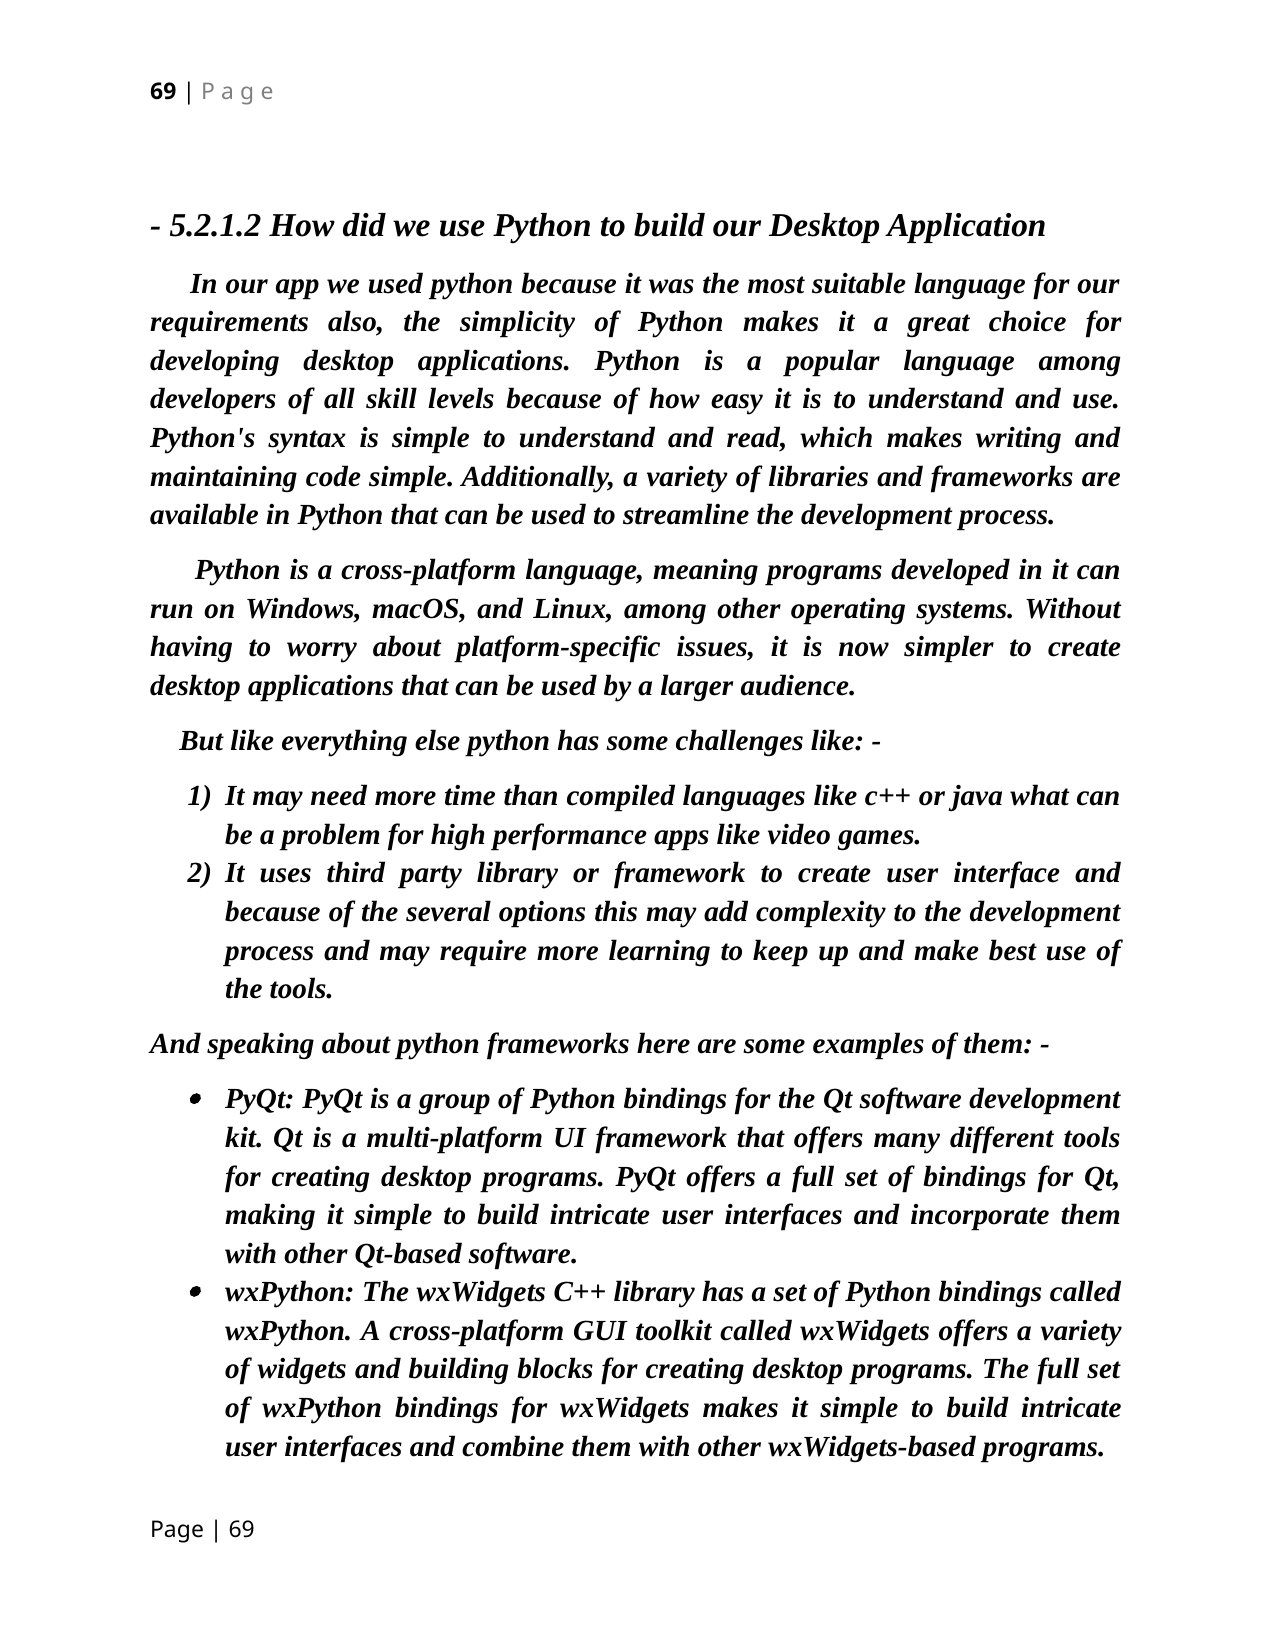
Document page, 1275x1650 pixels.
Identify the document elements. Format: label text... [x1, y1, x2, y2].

text Python is a cross-platform language, meaning programs developed in it can run on Windows, macOS, and Linux, among other operating systems. Without having to worry about platform-specific issues, it is now simpler to create desktop applications that can be used by a larger audience. [150, 552, 1125, 702]
text And speaking about python frameworks here are some examples of them: - [150, 1026, 1125, 1060]
text - 5.2.1.2 How did we use Python to build our Desktop Application [150, 205, 1125, 243]
list It may need more time than compiled languages like c++ or java what can be a problem for high performance apps like video games. [187, 778, 1125, 851]
list PyQt: PyQt is a group of Python bindings for the Qt software development kit. Qt is a multi-platform UI framework that offers many different tools for creating desktop programs. PyQt offers a full set of bindings for Qt, making it simple to build intricate user interfaces and incorporate them with other Qt-based software. [187, 1082, 1125, 1269]
text But like everything else python has some challenges like: - [150, 723, 1125, 757]
text In our app we used python because it was the most suitable language for our requirements also, the simplicity of Python makes it a great choice for developing desktop applications. Python is a popular language among developers of all skill levels because of how easy it is to understand and use. Python's syntax is simple to understand and read, which makes writing and maintaining code simple. Additionally, a variety of libraries and frameworks are available in Python that can be used to streamline the development process. [150, 266, 1125, 531]
list It uses third party library or framework to create user interface and because of the several options this may add complexity to the development process and may require more learning to keep up and make best use of the tools. [187, 856, 1125, 1005]
list wxPython: The wxWidgets C++ library has a set of Python bindings called wxPython. A cross-platform GUI toolkit called wxWidgets offers a variety of widgets and building blocks for creating desktop programs. The full set of wxPython bindings for wxWidgets makes it simple to build intricate user interfaces and combine them with other wxWidgets-based programs. [187, 1274, 1125, 1462]
